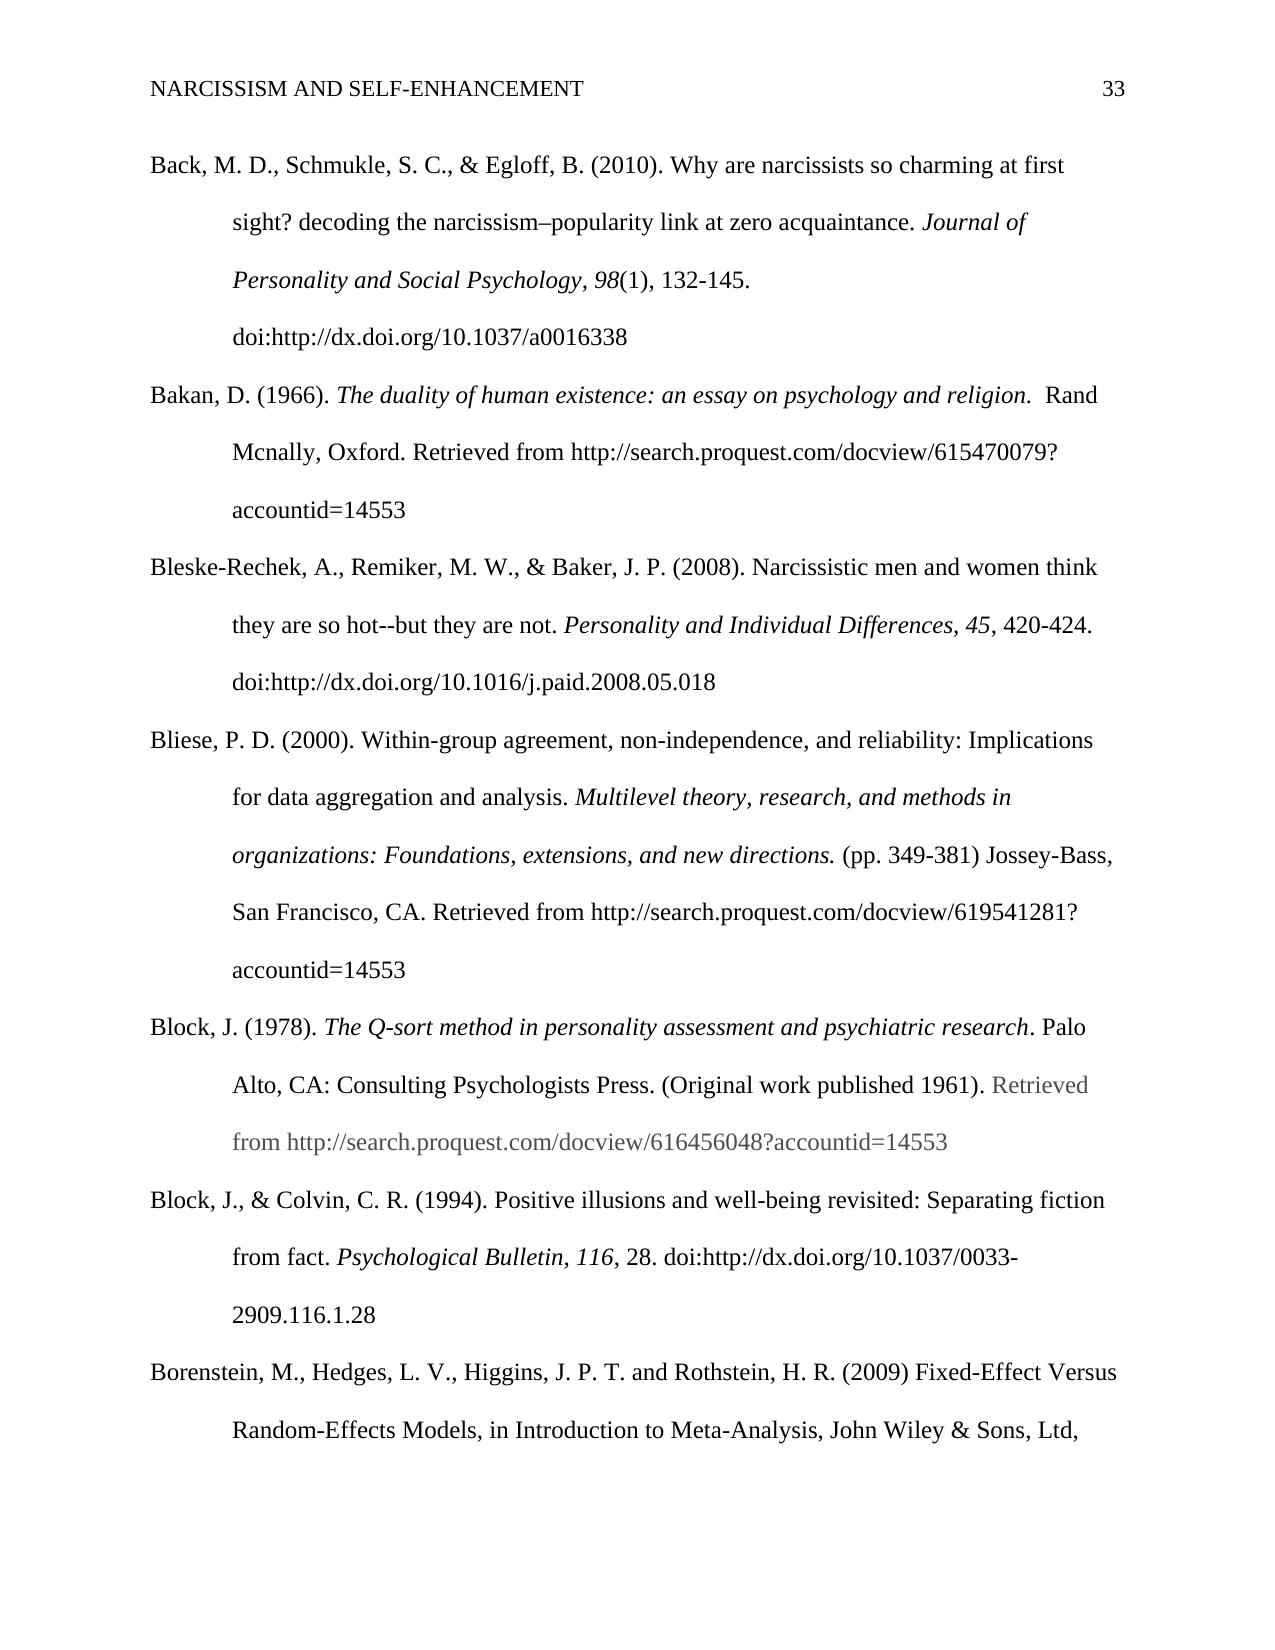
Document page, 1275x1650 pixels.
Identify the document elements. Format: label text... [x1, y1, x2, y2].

text Bliese, P. D. (2000). Within-group agreement, non-independence, and reliability: Implications for data aggregation and analysis. Multilevel theory, research, and methods in organizations: Foundations, extensions, and new directions. (pp. 349-381) Jossey-Bass, San Francisco, CA. Retrieved from http://search.proquest.com/docview/619541281?accountid=14553 [150, 725, 1125, 984]
text Bakan, D. (1966). The duality of human existence: an essay on psychology and religion. Rand Mcnally, Oxford. Retrieved from http://search.proquest.com/docview/615470079?accountid=14553 [150, 380, 1125, 524]
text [150, 1357, 1125, 1444]
text Back, M. D., Schmukle, S. C., & Egloff, B. (2010). Why are narcissists so charming at first sight? decoding the narcissism–popularity link at zero acquaintance. Journal of Personality and Social Psychology, 98(1), 132-145. doi:http://dx.doi.org/10.1037/a0016338 [150, 150, 1125, 351]
text Block, J., & Colvin, C. R. (1994). Positive illusions and well-being revisited: Separating fiction from fact. Psychological Bulletin, 116, 28. doi:http://dx.doi.org/10.1037/0033-2909.116.1.28 [150, 1185, 1125, 1329]
text Block, J. (1978). The Q-sort method in personality assessment and psychiatric research. Palo Alto, CA: Consulting Psychologists Press. (Original work published 1961). Retrieved from http://search.proquest.com/docview/616456048?accountid=14553 [150, 1012, 1125, 1156]
text Bleske-Rechek, A., Remiker, M. W., & Baker, J. P. (2008). Narcissistic men and women think they are so hot--but they are not. Personality and Individual Differences, 45, 420-424. doi:http://dx.doi.org/10.1016/j.paid.2008.05.018 [150, 552, 1125, 696]
